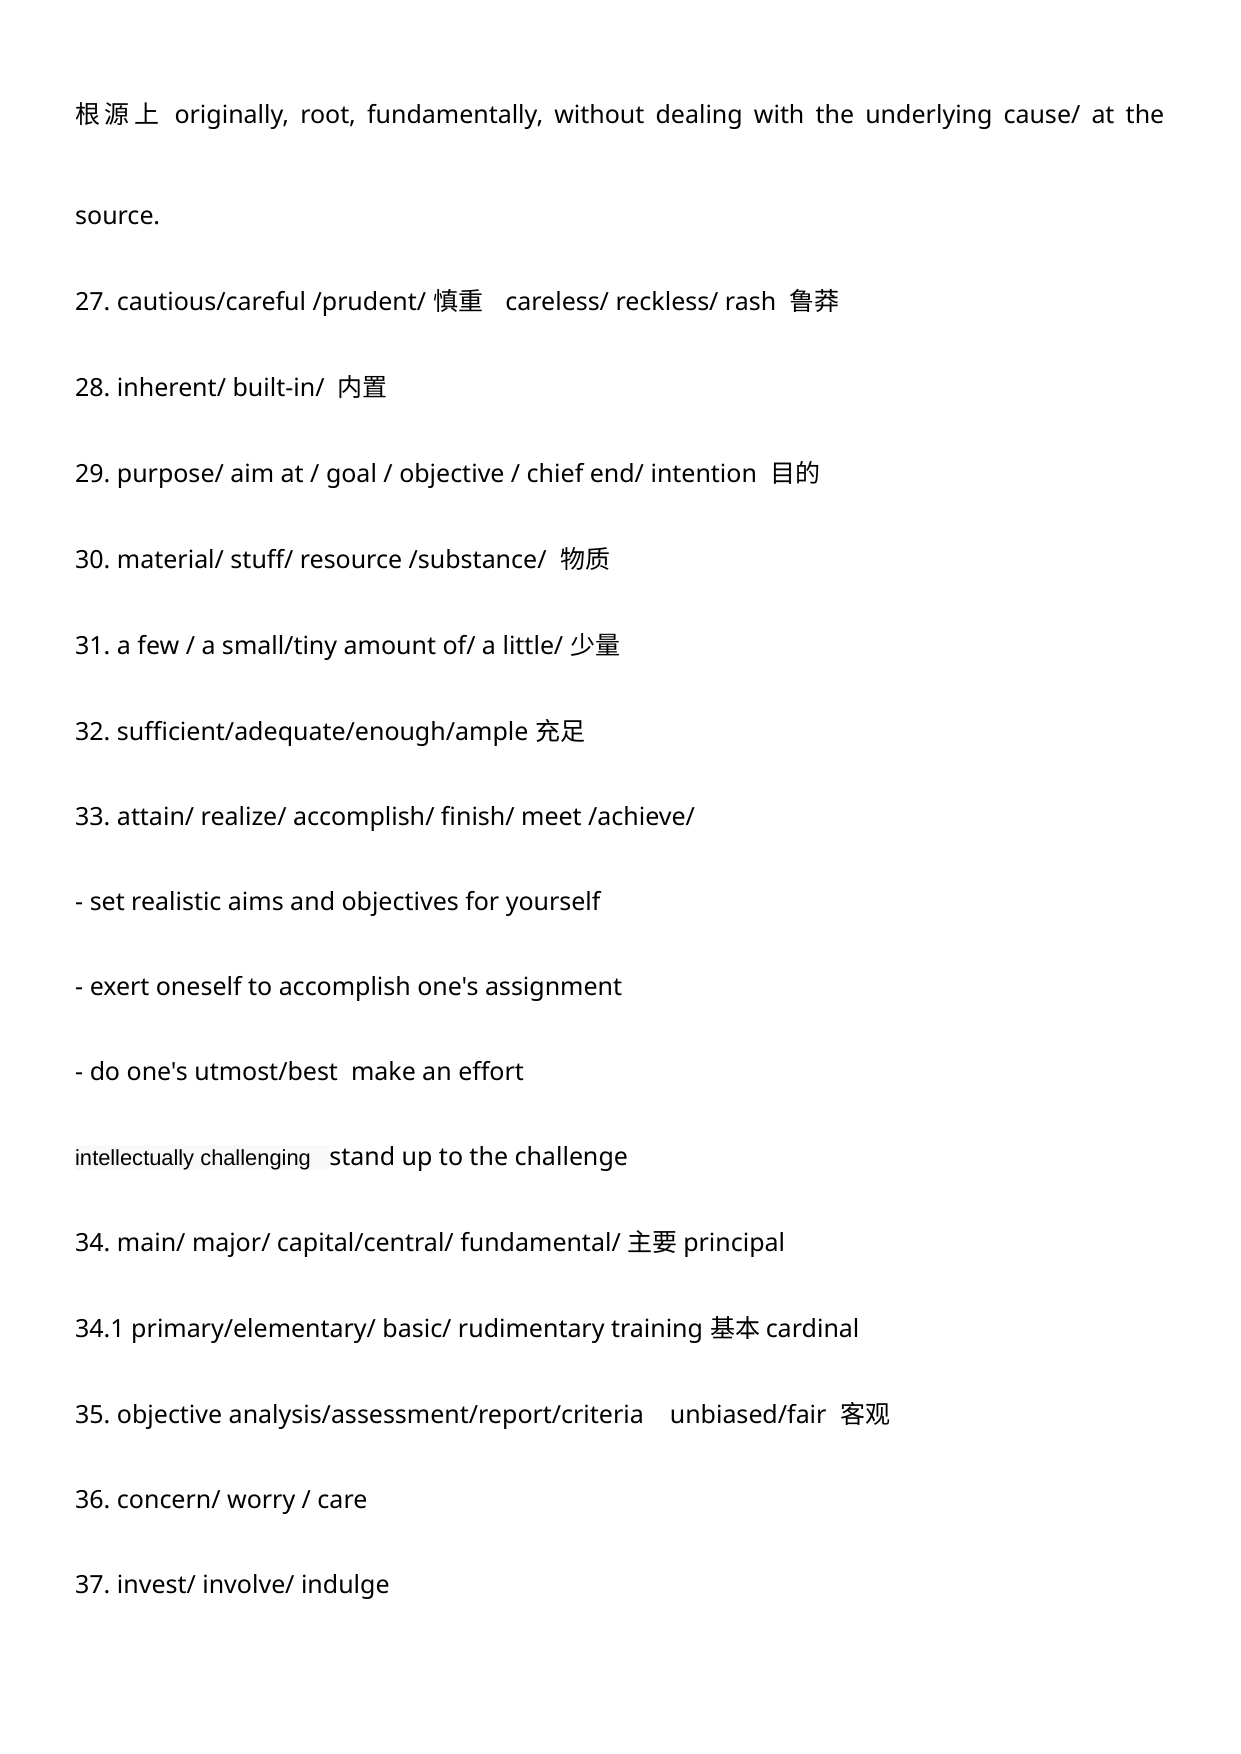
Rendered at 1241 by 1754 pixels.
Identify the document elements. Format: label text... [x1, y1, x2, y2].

text 根源上 originally, root, fundamentally, without dealing with the underlying cause/ at the source. [75, 79, 1165, 249]
text 28. inherent/ built-in/ 内置 [75, 352, 1165, 420]
text - set realistic aims and objectives for yourself [75, 867, 1165, 935]
text 30. material/ stuff/ resource /substance/ 物质 [75, 524, 1165, 592]
text 32. sufficient/adequate/enough/ample 充足 [75, 696, 1165, 764]
text 36. concern/ worry / care [75, 1464, 1165, 1532]
text intellectually challenging stand up to the challenge [75, 1122, 1165, 1189]
text 35. objective analysis/assessment/report/criteria unbiased/fair 客观 [75, 1378, 1165, 1446]
text 29. purpose/ aim at / goal / objective / chief end/ intention 目的 [75, 438, 1165, 506]
text - do one's utmost/best make an effort [75, 1037, 1165, 1104]
text 34.1 primary/elementary/ basic/ rudimentary training 基本 cardinal [75, 1292, 1165, 1360]
text 31. a few / a small/tiny amount of/ a little/ 少量 [75, 610, 1165, 678]
text 37. invest/ involve/ indulge [75, 1549, 1165, 1617]
text 33. attain/ realize/ accomplish/ finish/ meet /achieve/ [75, 782, 1165, 850]
text 34. main/ major/ capital/central/ fundamental/ 主要 principal [75, 1206, 1165, 1274]
text 27. cautious/careful /prudent/ 慎重 careless/ reckless/ rash 鲁莽 [75, 266, 1165, 334]
text - exert oneself to accomplish one's assignment [75, 952, 1165, 1020]
